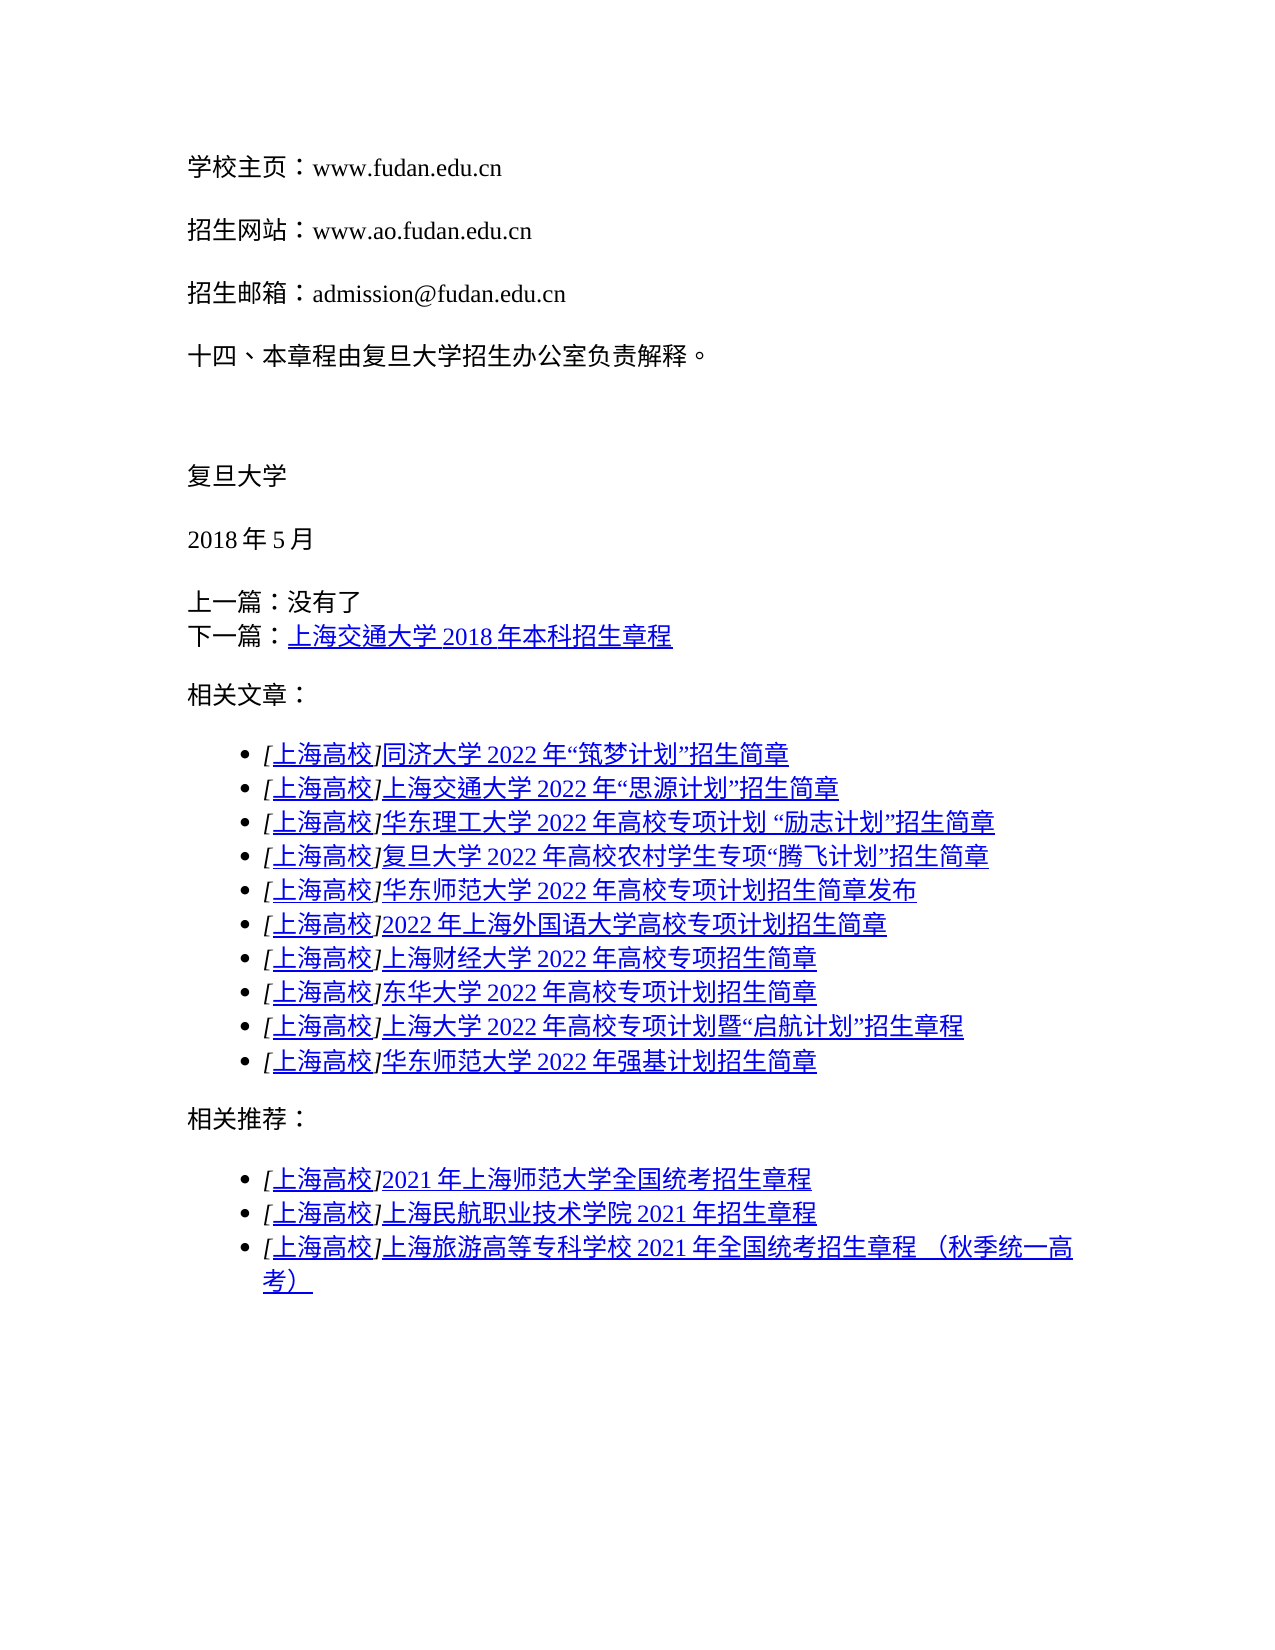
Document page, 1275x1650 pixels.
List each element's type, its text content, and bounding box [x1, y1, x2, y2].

list [上海高校]复旦大学2022年高校农村学生专项“腾飞计划”招生简章 [241, 839, 1087, 873]
list [上海高校]华东师范大学2022年强基计划招生简章 [241, 1043, 1087, 1077]
list [上海高校]上海民航职业技术学院2021年招生章程 [241, 1195, 1087, 1229]
list [上海高校]上海旅游高等专科学校2021年全国统考招生章程 （秋季统一高考） [241, 1229, 1087, 1297]
list [上海高校]上海交通大学2022年“思源计划”招生简章 [241, 771, 1087, 805]
list [上海高校]上海财经大学2022年高校专项招生简章 [241, 941, 1087, 975]
list [上海高校]2021年上海师范大学全国统考招生章程 [241, 1161, 1087, 1195]
text 招生邮箱：admission@fudan.edu.cn [187, 276, 1087, 310]
list [上海高校]同济大学2022年“筑梦计划”招生简章 [241, 737, 1087, 771]
text 十四、本章程由复旦大学招生办公室负责解释。 [187, 338, 1087, 372]
text 2018年5月 [187, 522, 1087, 556]
text 相关推荐： [187, 1102, 1087, 1136]
text 招生网站：www.ao.fudan.edu.cn [187, 213, 1087, 247]
list [上海高校]华东理工大学2022年高校专项计划 “励志计划”招生简章 [241, 805, 1087, 839]
text 学校主页：www.fudan.edu.cn [187, 150, 1087, 184]
text 上一篇：没有了 下一篇：上海交通大学2018年本科招生章程 [187, 584, 1087, 652]
list [上海高校]东华大学2022年高校专项计划招生简章 [241, 975, 1087, 1009]
list [上海高校]华东师范大学2022年高校专项计划招生简章发布 [241, 873, 1087, 907]
text 相关文章： [187, 677, 1087, 712]
list [上海高校]上海大学2022年高校专项计划暨“启航计划”招生章程 [241, 1009, 1087, 1043]
text 复旦大学 [187, 459, 1087, 493]
list [上海高校]2022年上海外国语大学高校专项计划招生简章 [241, 907, 1087, 941]
